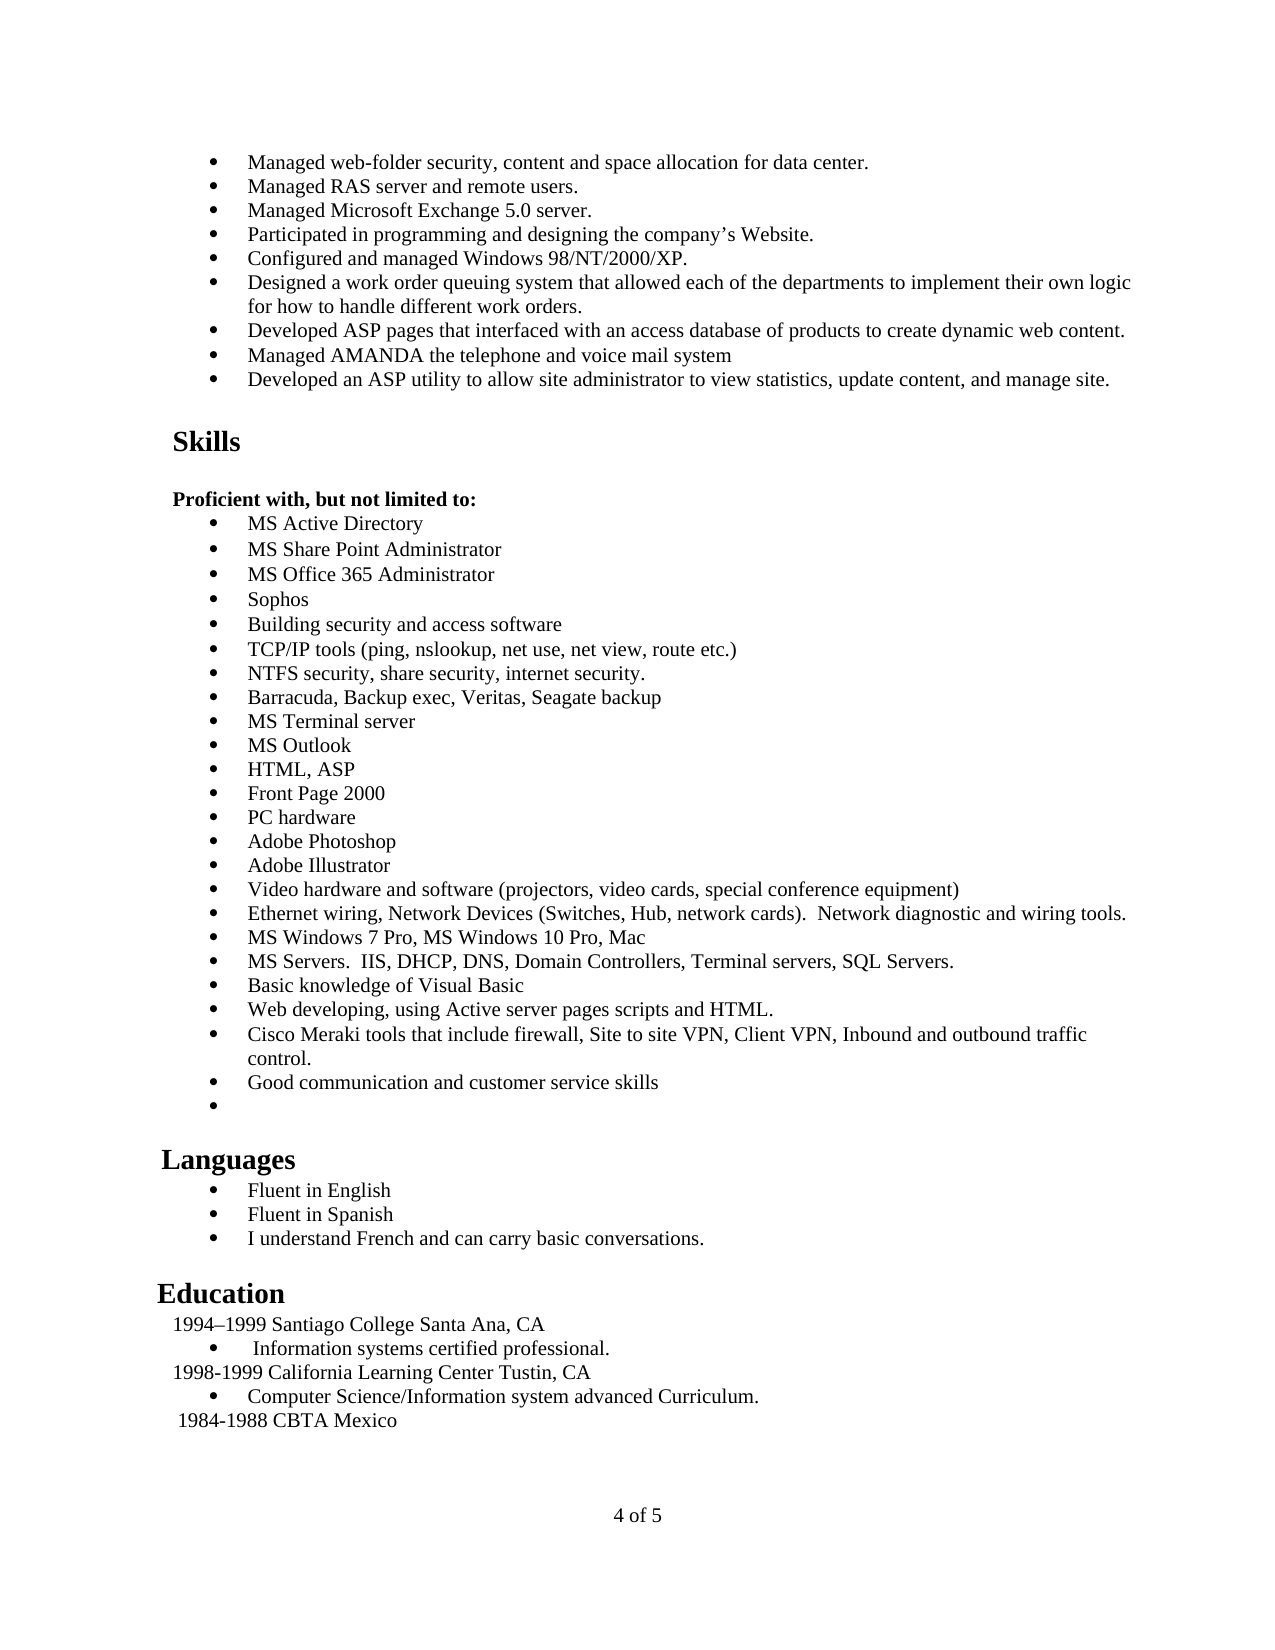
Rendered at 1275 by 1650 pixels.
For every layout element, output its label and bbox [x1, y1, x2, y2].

table_cell [161, 150, 1147, 1432]
